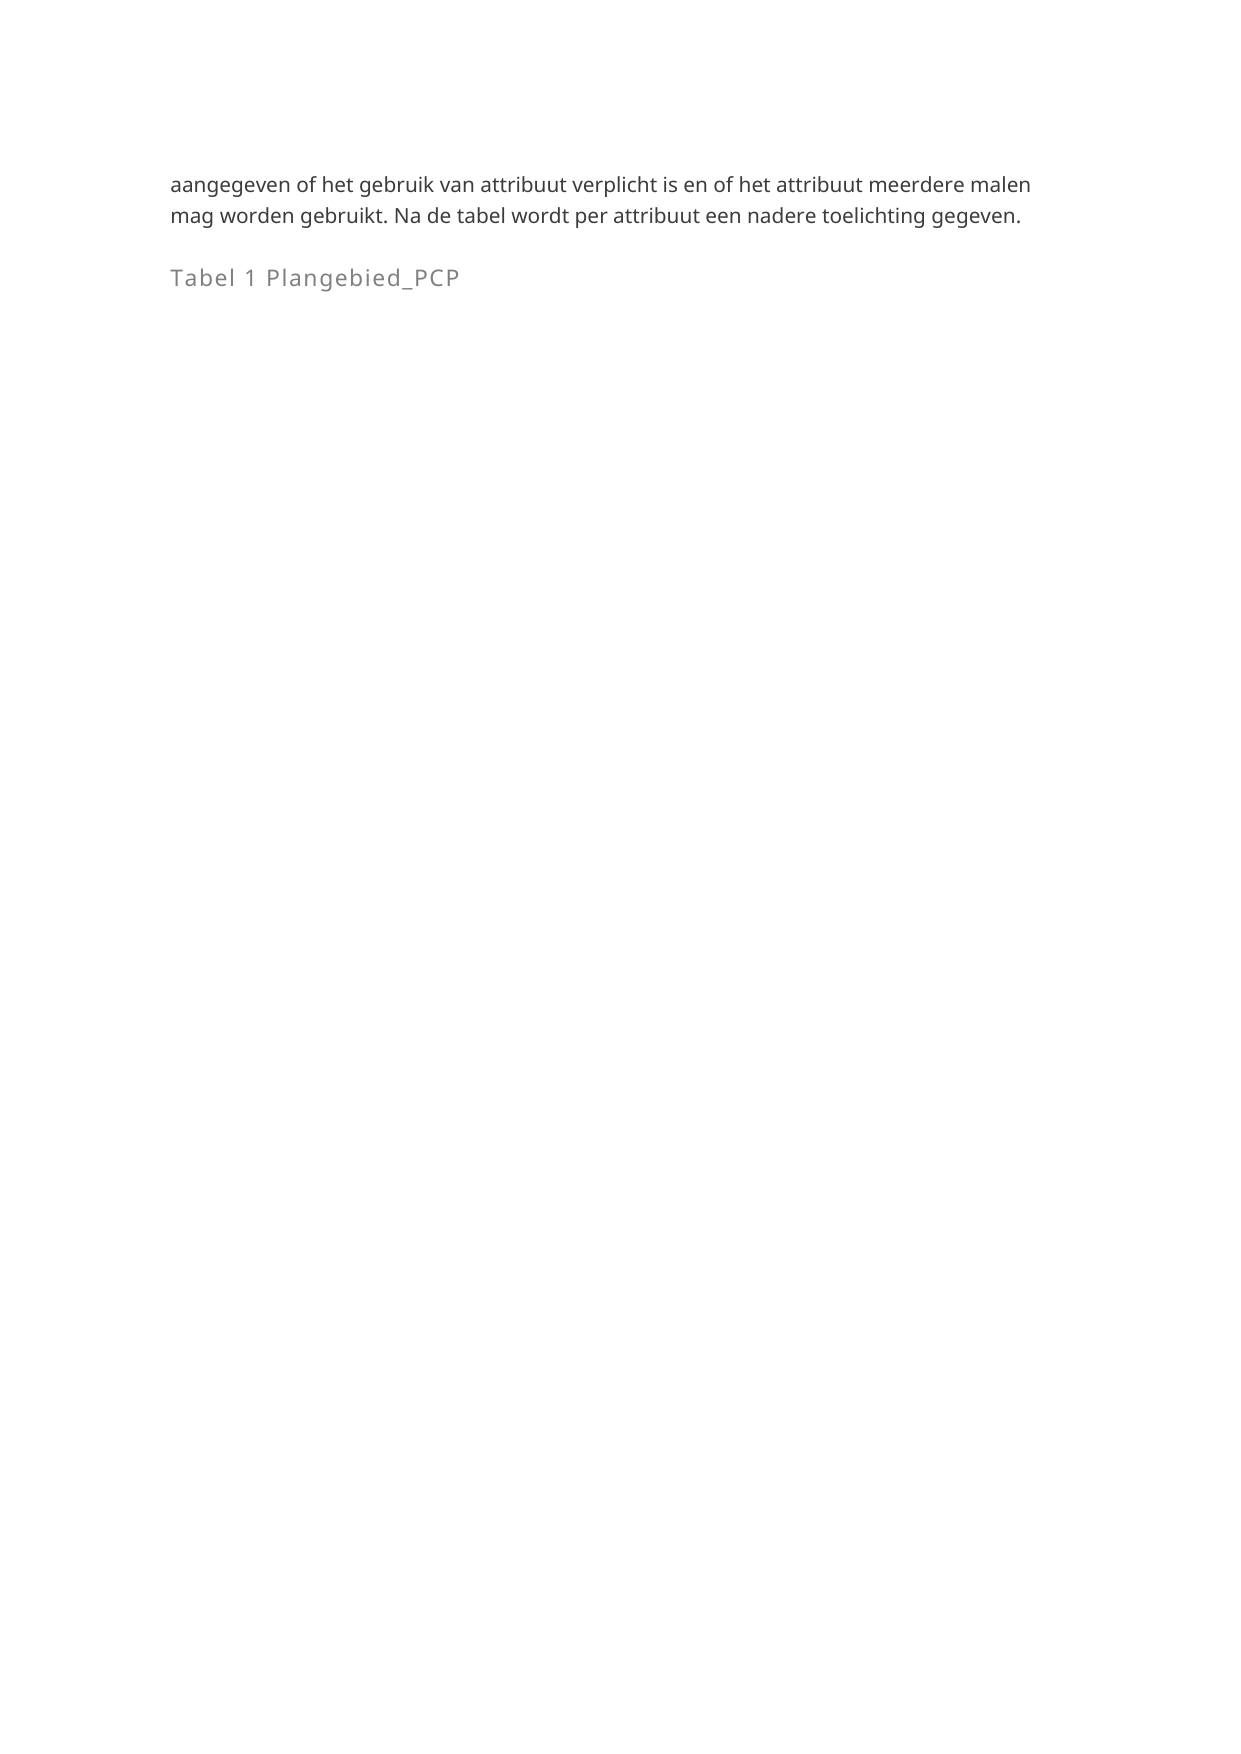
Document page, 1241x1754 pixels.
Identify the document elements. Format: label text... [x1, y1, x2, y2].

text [170, 170, 1070, 229]
subtitle Tabel 1 Plangebied_PCP [170, 262, 1070, 293]
